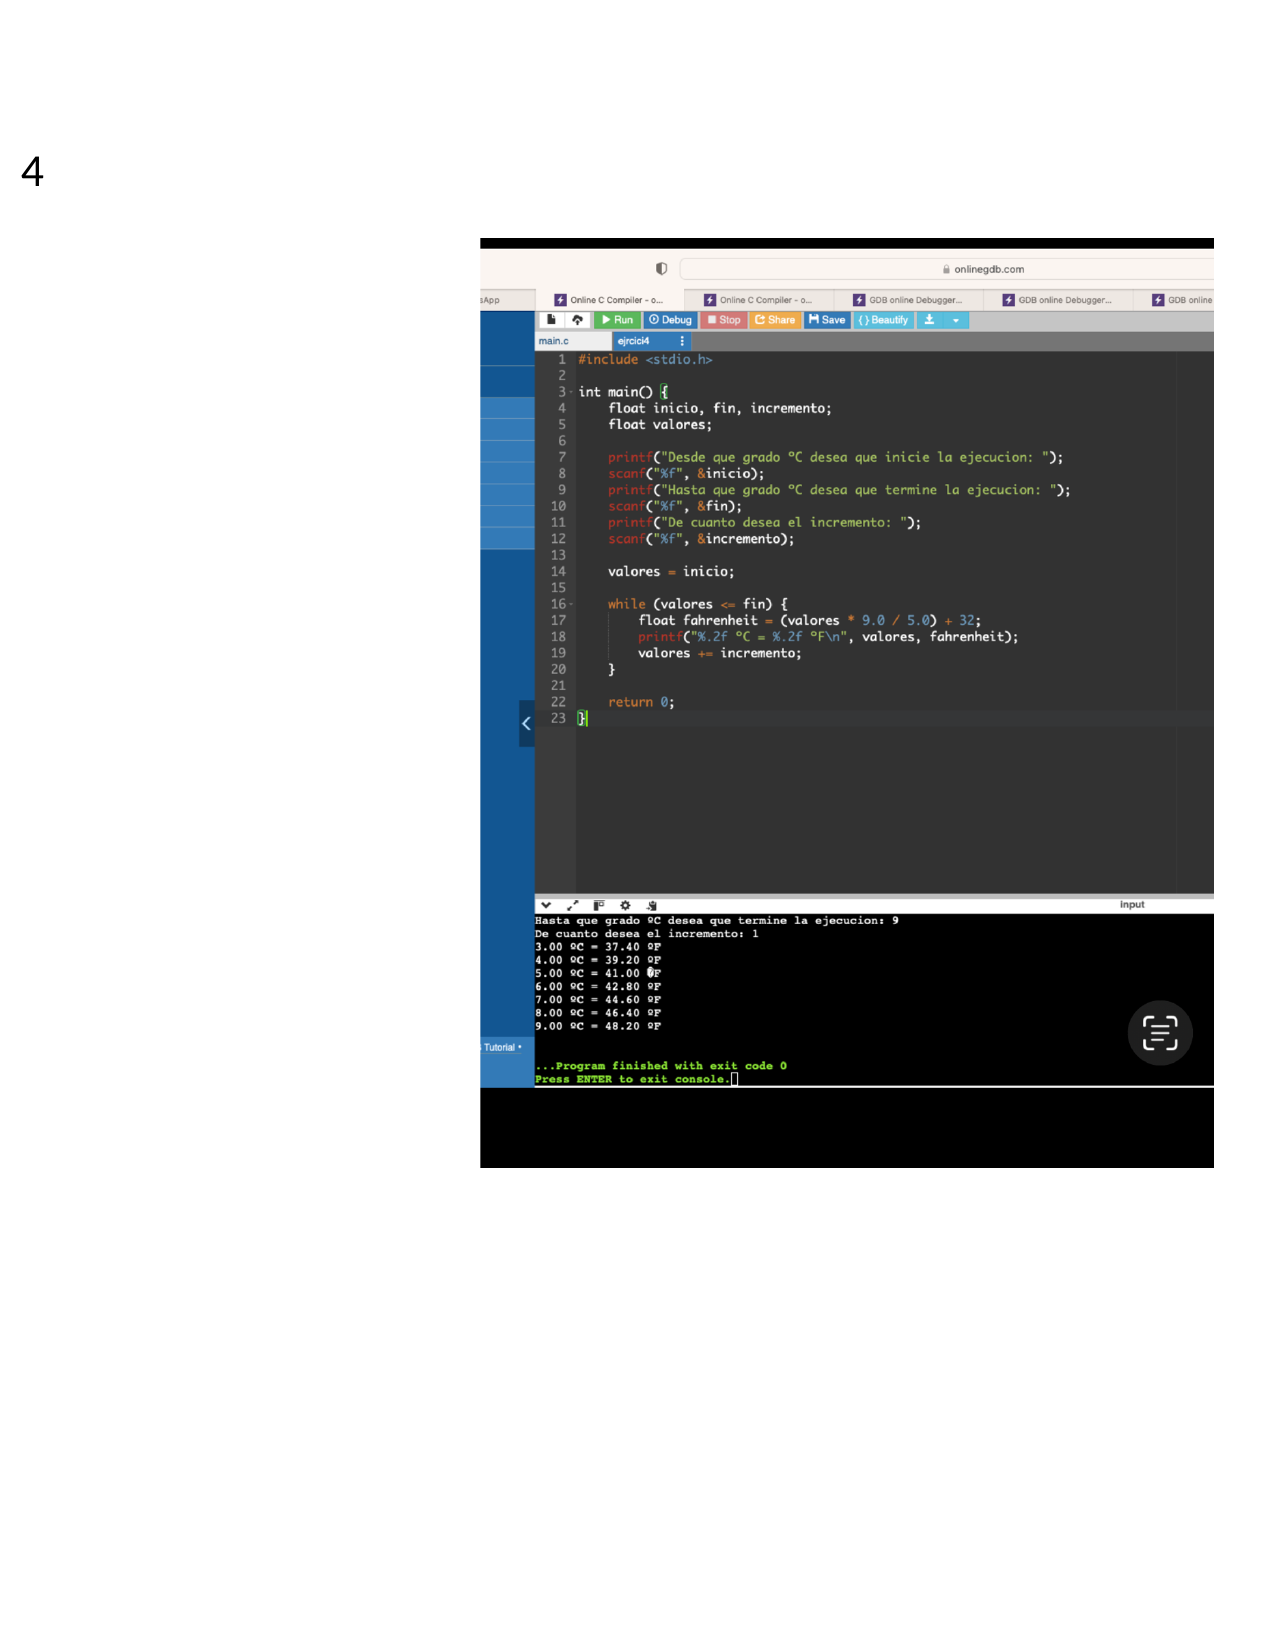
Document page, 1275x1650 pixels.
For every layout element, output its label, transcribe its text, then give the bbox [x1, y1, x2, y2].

text 4 [21, 141, 1249, 197]
picture [480, 238, 1214, 1168]
